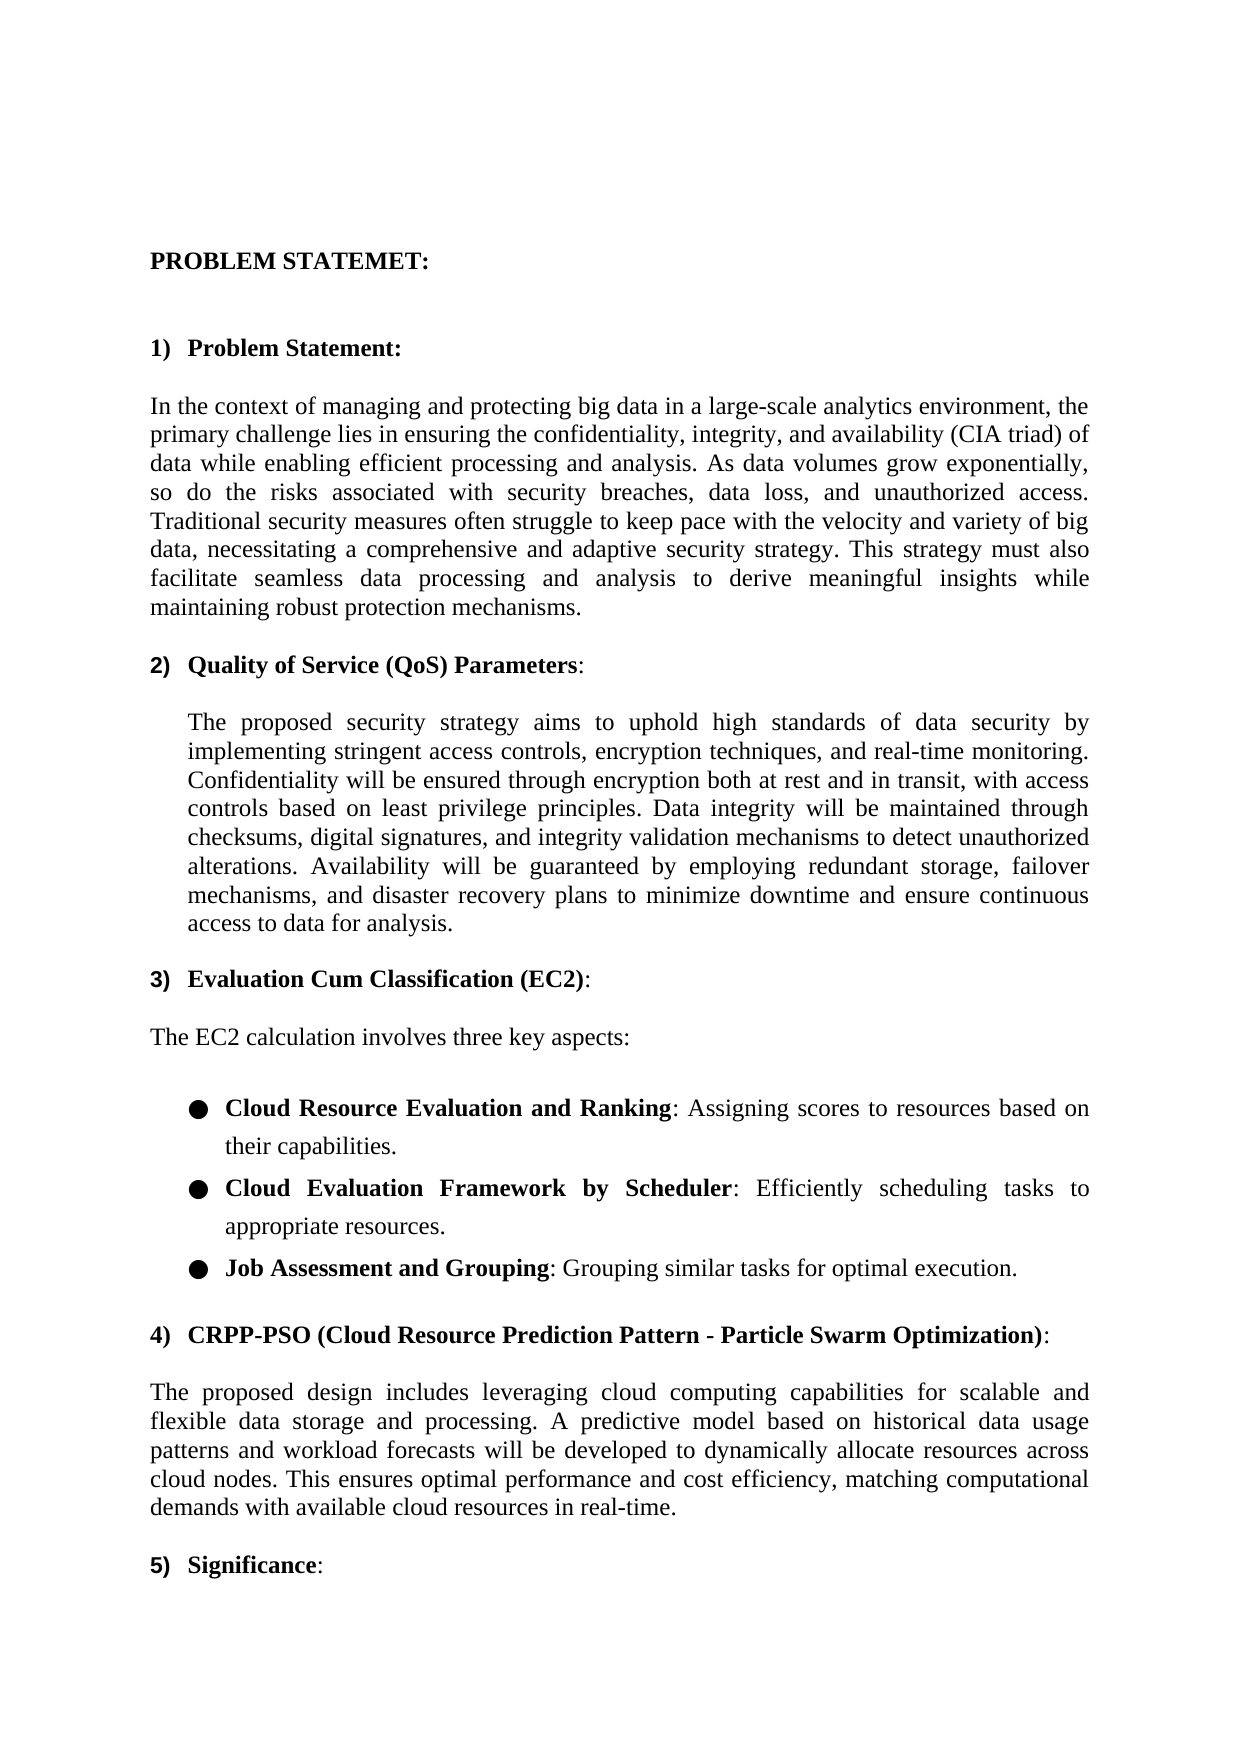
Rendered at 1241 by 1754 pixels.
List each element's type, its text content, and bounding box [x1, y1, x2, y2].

list Cloud Evaluation Framework by Scheduler: Efficiently scheduling tasks to appropriate resources. [187, 1159, 1090, 1239]
list Significance: [150, 1550, 1090, 1579]
list Problem Statement: [150, 333, 1090, 362]
text In the context of managing and protecting big data in a large-scale analytics environment, the primary challenge lies in ensuring the confidentiality, integrity, and availability (CIA triad) of data while enabling efficient processing and analysis. As data volumes grow exponentially, so do the risks associated with security breaches, data loss, and unauthorized access. Traditional security measures often struggle to keep pace with the velocity and variety of big data, necessitating a comprehensive and adaptive security strategy. This strategy must also facilitate seamless data processing and analysis to derive meaningful insights while maintaining robust protection mechanisms. [150, 391, 1090, 621]
text The proposed security strategy aims to uphold high standards of data security by implementing stringent access controls, encryption techniques, and real-time monitoring. Confidentiality will be ensured through encryption both at rest and in transit, with access controls based on least privilege principles. Data integrity will be maintained through checksums, digital signatures, and integrity validation mechanisms to detect unauthorized alterations. Availability will be guaranteed by employing redundant storage, failover mechanisms, and disaster recovery plans to minimize downtime and ensure continuous access to data for analysis. [187, 707, 1090, 937]
list Quality of Service (QoS) Parameters: [150, 650, 1090, 678]
text PROBLEM STATEMET: [150, 246, 1090, 275]
text The proposed design includes leveraging cloud computing capabilities for scalable and flexible data storage and processing. A predictive model based on historical data usage patterns and workload forecasts will be developed to dynamically allocate resources across cloud nodes. This ensures optimal performance and cost efficiency, matching computational demands with available cloud resources in real-time. [150, 1377, 1090, 1521]
list Cloud Resource Evaluation and Ranking: Assigning scores to resources based on their capabilities. [187, 1079, 1090, 1159]
list Evaluation Cum Classification (EC2): [150, 964, 1090, 992]
text The EC2 calculation involves three key aspects: [150, 1022, 1090, 1050]
list Job Assessment and Grouping: Grouping similar tasks for optimal execution. [187, 1239, 1090, 1291]
list CRPP-PSO (Cloud Resource Prediction Pattern - Particle Swarm Optimization): [150, 1320, 1090, 1349]
